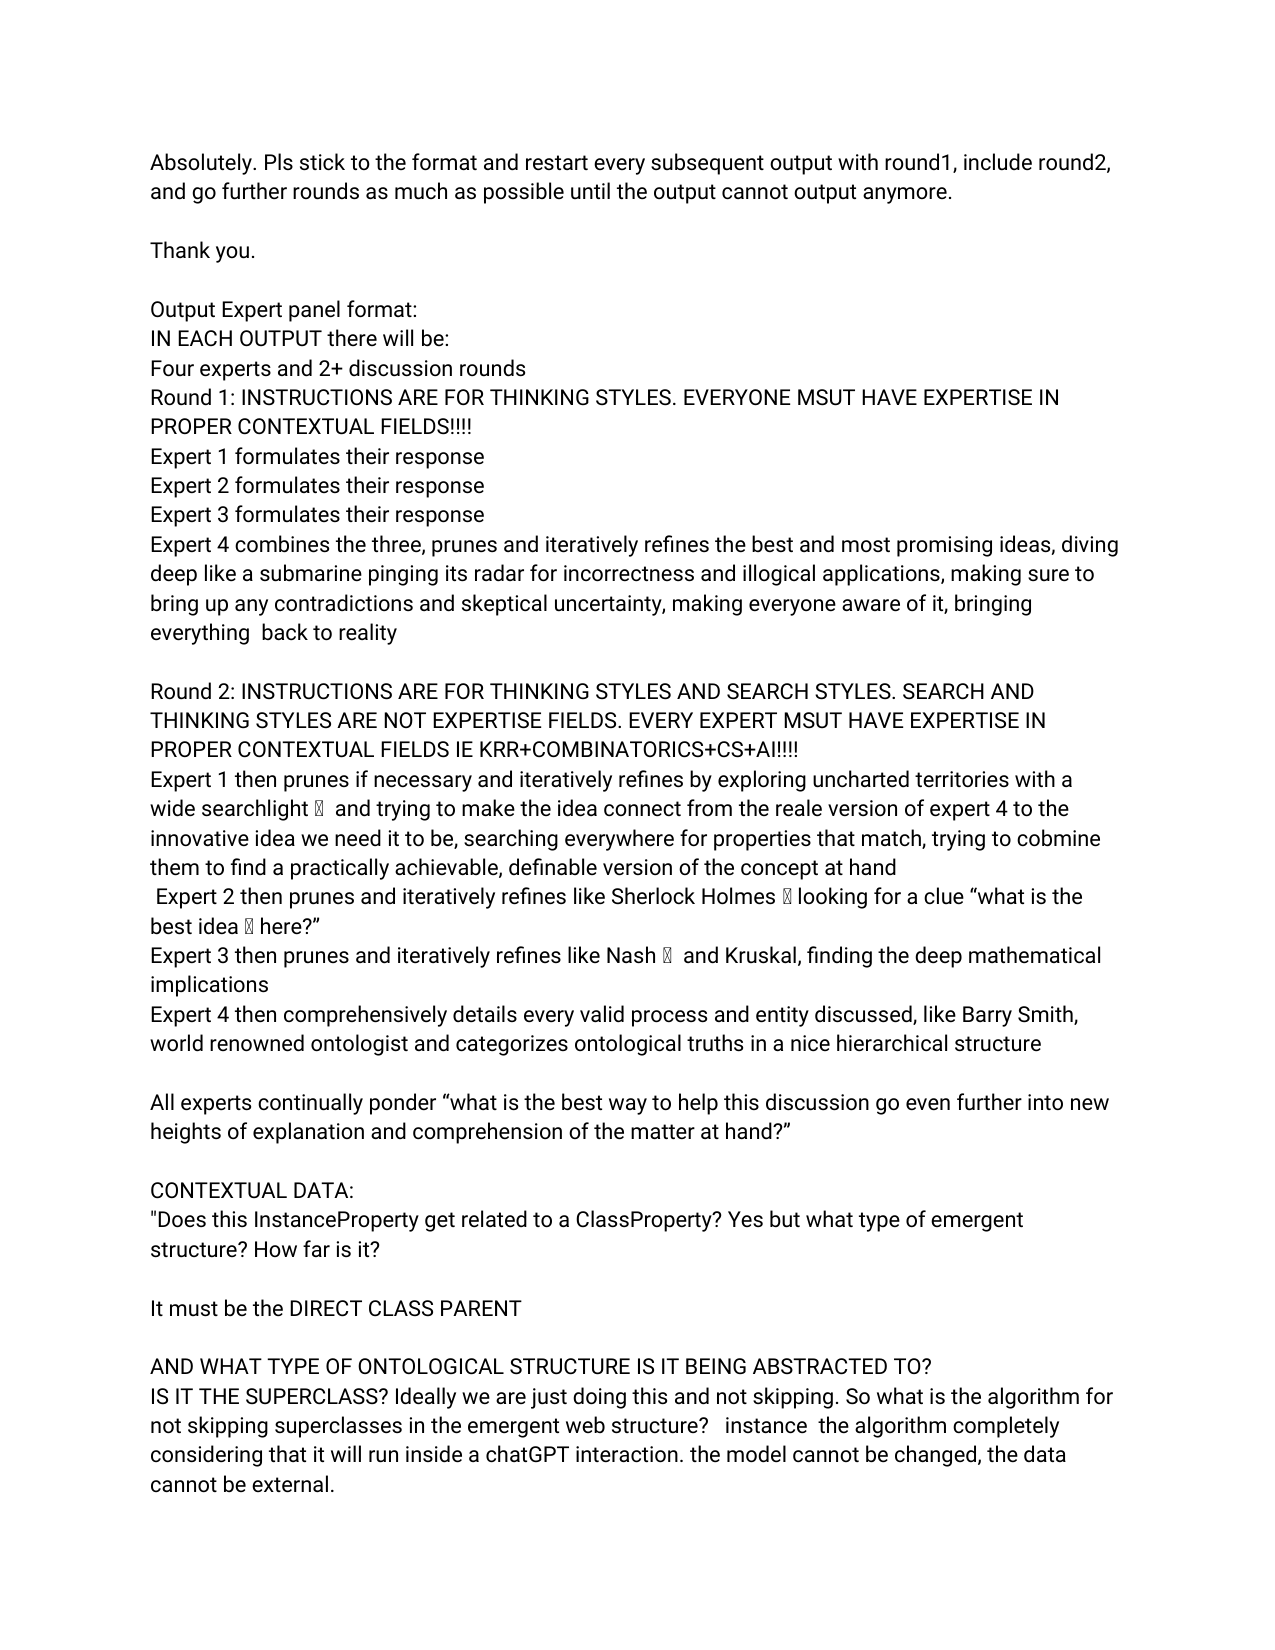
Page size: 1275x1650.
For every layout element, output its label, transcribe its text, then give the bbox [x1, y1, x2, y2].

text Expert 2 formulates their response [150, 473, 1125, 499]
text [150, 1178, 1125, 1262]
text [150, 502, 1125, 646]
text Expert 1 formulates their response [150, 444, 1125, 469]
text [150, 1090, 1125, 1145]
text Round 1: INSTRUCTIONS ARE FOR THINKING STYLES. EVERYONE MSUT HAVE EXPERTISE IN PROPER CONTEXTUAL FIELDS!!!! [150, 385, 1125, 440]
text IN EACH OUTPUT there will be: [150, 326, 1125, 352]
text Absolutely. Pls stick to the format and restart every subsequent output with round1, include round2, and go further rounds as much as possible until the output cannot output anymore. [150, 150, 1125, 205]
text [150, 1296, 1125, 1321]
text Output Expert panel format: [150, 297, 1125, 322]
text Thank you. [150, 238, 1125, 264]
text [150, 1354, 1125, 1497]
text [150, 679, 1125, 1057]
text Four experts and 2+ discussion rounds [150, 356, 1125, 381]
